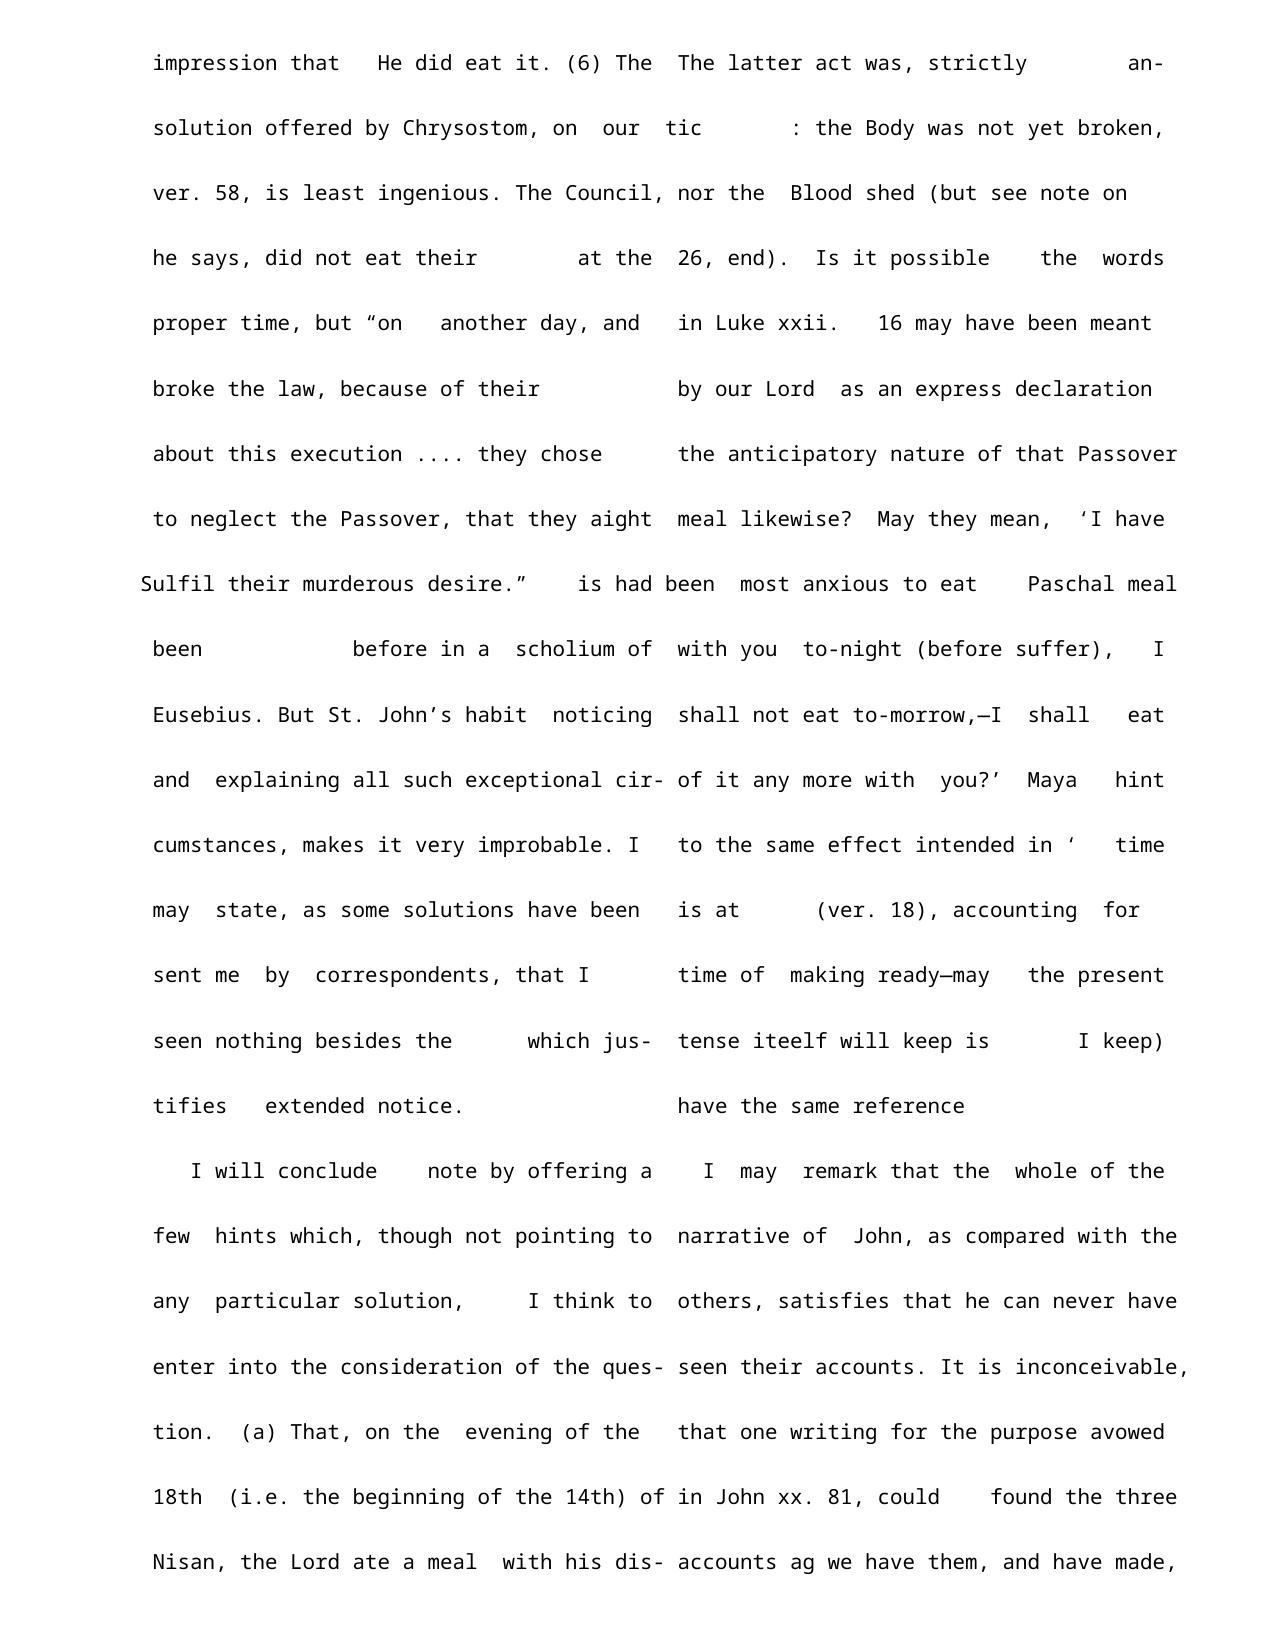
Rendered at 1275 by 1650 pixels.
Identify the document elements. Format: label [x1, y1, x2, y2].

text [15, 15, 1260, 1608]
